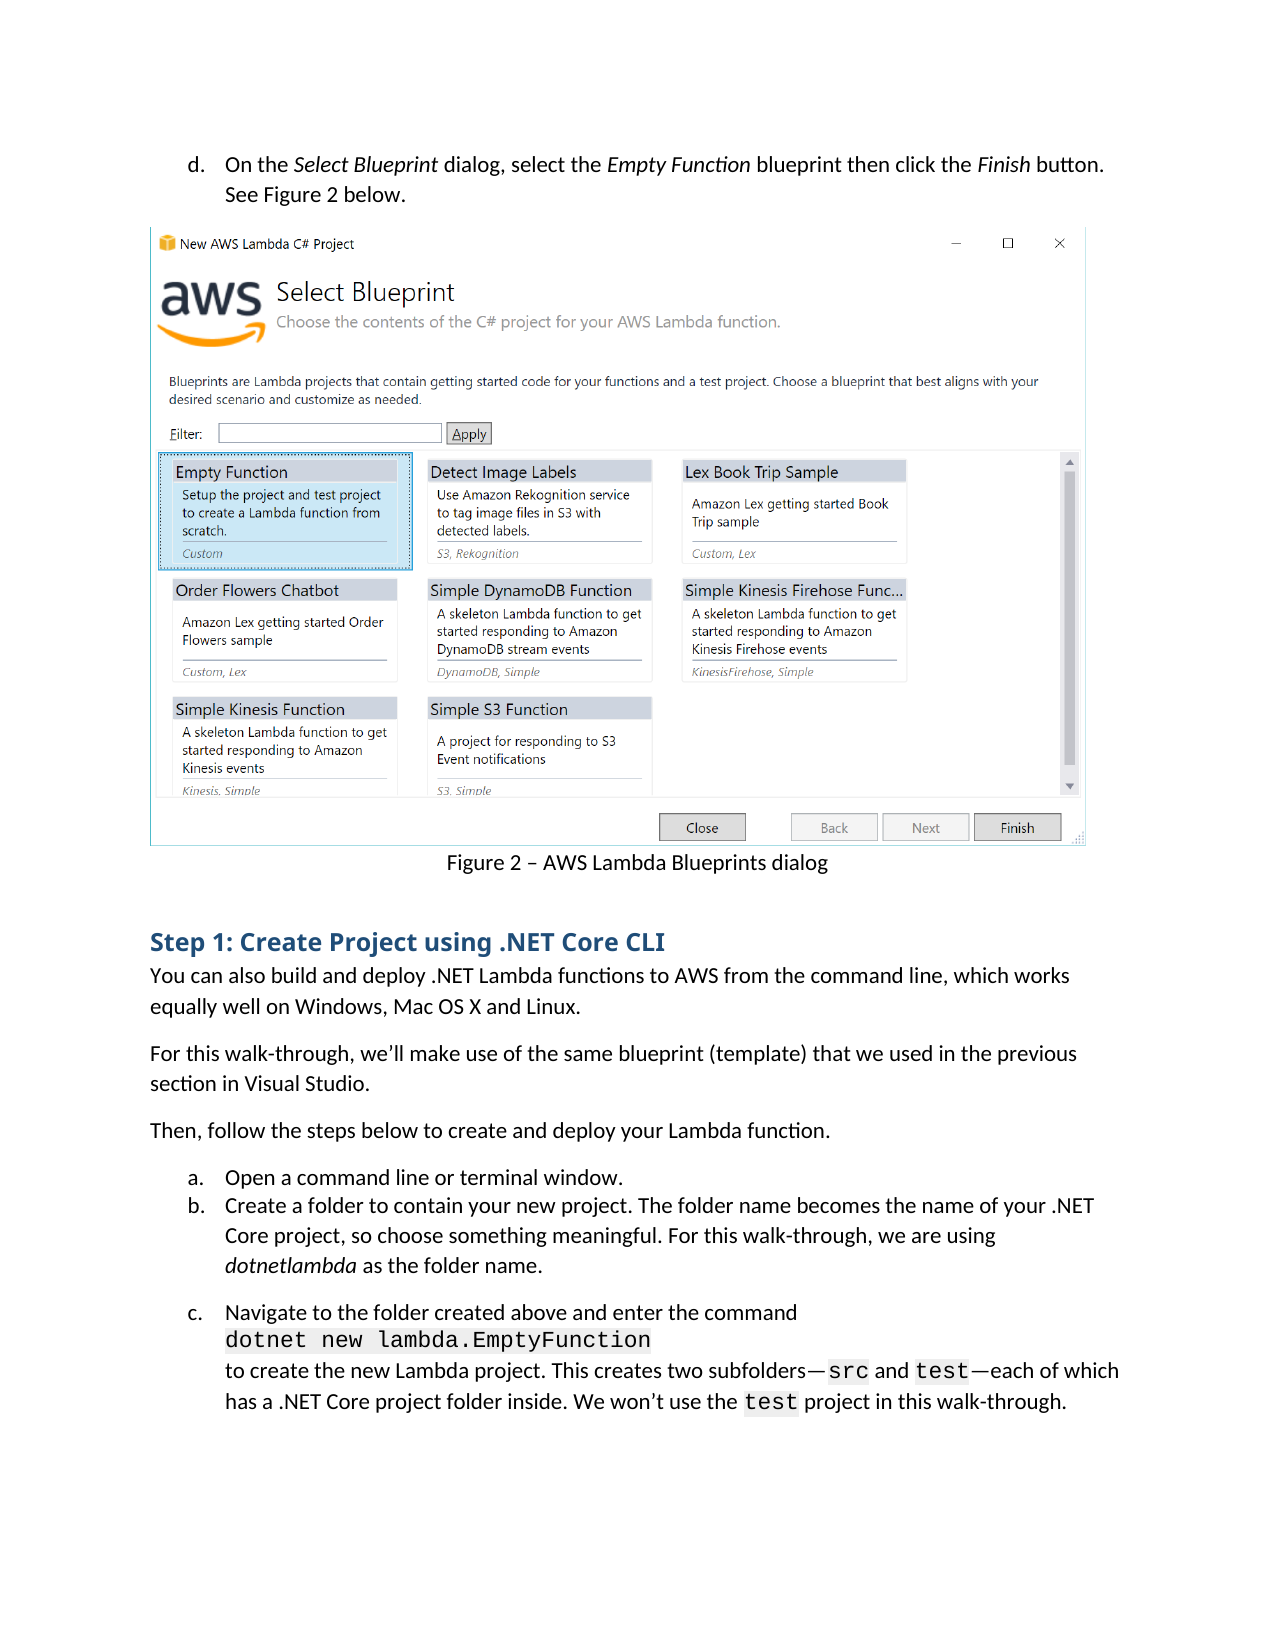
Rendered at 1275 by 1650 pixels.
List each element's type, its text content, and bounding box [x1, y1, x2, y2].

text Then, follow the steps below to create and deploy your Lambda function. [150, 1116, 1125, 1144]
list On the Select Blueprint dialog, select the Empty Function blueprint then click the Finish button. See Figure 2 below. [187, 150, 1125, 208]
list Open a command line or terminal window. [187, 1163, 1125, 1191]
list Figure 2 – AWS Lambda Blueprints dialog [150, 848, 1125, 876]
text For this walk-through, we’ll make use of the same blueprint (template) that we used in the previous section in Visual Studio. [150, 1039, 1125, 1097]
text You can also build and deploy .NET Lambda functions to AWS from the command line, which works equally well on Windows, Mac OS X and Linux. [150, 962, 1125, 1020]
list Create a folder to contain your new project. The folder name becomes the name of your .NET Core project, so choose something meaningful. For this walk-through, we are using dotnetlambda as the folder name. [187, 1191, 1125, 1279]
subtitle Step 1: Create Project using .NET Core CLI [150, 925, 1125, 959]
picture [150, 227, 1086, 846]
list Navigate to the folder created above and enter the command dotnet new lambda.EmptyFunction to create the new Lambda project. This creates two subfolders—src and test—each of which has a .NET Core project folder inside. We won’t use the test project in this walk-through. [187, 1298, 1125, 1417]
